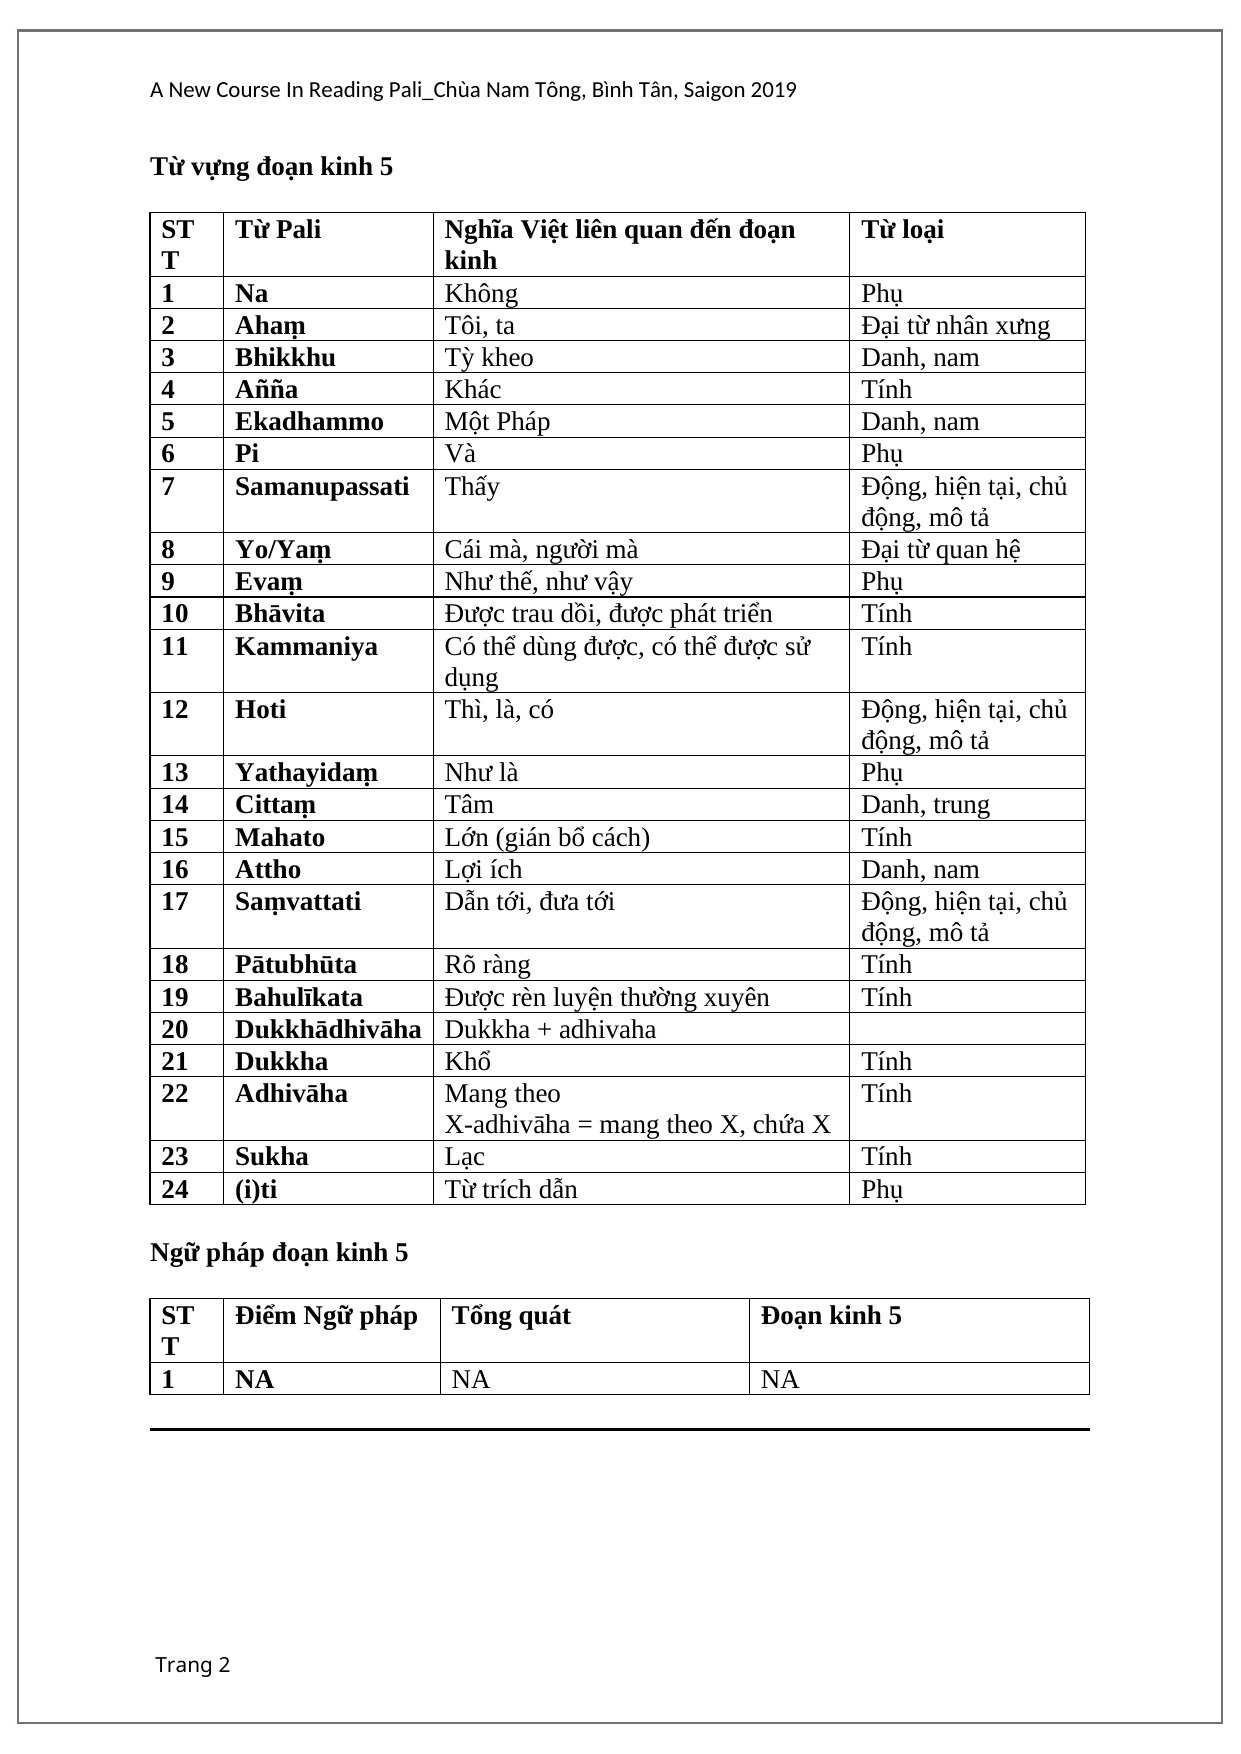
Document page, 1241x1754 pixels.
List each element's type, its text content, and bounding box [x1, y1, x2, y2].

table_cell 9 [151, 565, 223, 596]
table_cell 10 [151, 598, 223, 629]
table_header Tổng quát [441, 1299, 749, 1362]
table_cell Tôi, ta [434, 309, 849, 340]
table_cell Tâm [434, 789, 849, 820]
table_cell Thì, là, có [434, 693, 849, 755]
table_cell Phụ [850, 277, 1085, 308]
table_cell Như thế, như vậy [434, 565, 849, 596]
table_cell Lợi ích [434, 853, 849, 884]
table_cell Dukkhādhivāha [224, 1013, 433, 1044]
table_cell Danh, trung [850, 789, 1085, 820]
table_cell Na [224, 277, 433, 308]
table_cell 6 [151, 438, 223, 469]
table_cell NA [441, 1363, 749, 1394]
table_cell 1 [151, 1363, 223, 1394]
table_cell Saṃvattati [224, 885, 433, 947]
table_cell Rõ ràng [434, 949, 849, 979]
table_cell Tính [850, 598, 1085, 629]
table_header Từ Pali [224, 213, 433, 276]
table_cell Danh, nam [850, 405, 1085, 437]
table_cell Không [434, 277, 849, 308]
table_cell Có thể dùng được, có thể được sử dụng [434, 630, 849, 692]
table_cell 11 [151, 630, 223, 692]
table_cell 1 [151, 277, 223, 308]
table_cell Phụ [850, 1173, 1085, 1204]
table_cell Yathayidaṃ [224, 756, 433, 787]
table_cell Danh, nam [850, 853, 1085, 884]
table_cell 23 [151, 1141, 223, 1172]
table_cell 7 [151, 470, 223, 532]
table_cell Động, hiện tại, chủ động, mô tả [850, 470, 1085, 532]
table_cell Tỳ kheo [434, 341, 849, 372]
table_cell Bahulīkata [224, 981, 433, 1012]
table_cell 4 [151, 373, 223, 404]
table_cell Tính [850, 373, 1085, 404]
table_cell Dukkha [224, 1045, 433, 1076]
table_cell Tính [850, 1077, 1085, 1139]
table_cell (i)ti [224, 1173, 433, 1204]
table_cell 5 [151, 405, 223, 437]
table_cell Khác [434, 373, 849, 404]
table_cell Và [434, 438, 849, 469]
table_cell Động, hiện tại, chủ động, mô tả [850, 885, 1085, 947]
table_cell Dẫn tới, đưa tới [434, 885, 849, 947]
table_cell Cittaṃ [224, 789, 433, 820]
table_cell Tính [850, 630, 1085, 692]
table_cell Được trau dồi, được phát triển [434, 598, 849, 629]
table_cell Danh, nam [850, 341, 1085, 372]
table_cell 17 [151, 885, 223, 947]
table_cell 15 [151, 821, 223, 852]
table_cell Evaṃ [224, 565, 433, 596]
table_cell 3 [151, 341, 223, 372]
table_cell 2 [151, 309, 223, 340]
table_cell 22 [151, 1077, 223, 1139]
table_cell Tính [850, 1045, 1085, 1076]
table_cell Dukkha + adhivaha [434, 1013, 849, 1044]
table_cell Lạc [434, 1141, 849, 1172]
table_cell 14 [151, 789, 223, 820]
table_cell 20 [151, 1013, 223, 1044]
table_cell Pi [224, 438, 433, 469]
table_cell 16 [151, 853, 223, 884]
table_cell Adhivāha [224, 1077, 433, 1139]
table_cell Añña [224, 373, 433, 404]
table_cell 24 [151, 1173, 223, 1204]
table_cell Samanupassati [224, 470, 433, 532]
table_cell Động, hiện tại, chủ động, mô tả [850, 693, 1085, 755]
table_header Điểm Ngữ pháp [224, 1299, 440, 1362]
table_cell Như là [434, 756, 849, 787]
table_cell Thấy [434, 470, 849, 532]
table_cell 18 [151, 949, 223, 979]
text Ngữ pháp đoạn kinh 5 [150, 1236, 1090, 1267]
table_cell Pātubhūta [224, 949, 433, 979]
table_cell Mang theo X-adhivāha = mang theo X, chứa X [434, 1077, 849, 1139]
table_cell Sukha [224, 1141, 433, 1172]
table_cell 13 [151, 756, 223, 787]
table_cell Ekadhammo [224, 405, 433, 437]
table_cell NA [750, 1363, 1089, 1394]
table_header STT [151, 1299, 223, 1362]
table_cell 21 [151, 1045, 223, 1076]
table_cell Đại từ quan hệ [850, 533, 1085, 564]
table_header Nghĩa Việt liên quan đến đoạn kinh [434, 213, 849, 276]
table_cell Bhikkhu [224, 341, 433, 372]
table_cell Tính [850, 1141, 1085, 1172]
table_cell Cái mà, người mà [434, 533, 849, 564]
table_cell 12 [151, 693, 223, 755]
table_cell Tính [850, 821, 1085, 852]
text Từ vựng đoạn kinh 5 [150, 150, 1090, 181]
table_cell Phụ [850, 438, 1085, 469]
table_cell Bhāvita [224, 598, 433, 629]
table_cell NA [224, 1363, 440, 1394]
table_header Đoạn kinh 5 [750, 1299, 1089, 1362]
table_cell Lớn (gián bổ cách) [434, 821, 849, 852]
table_cell 19 [151, 981, 223, 1012]
table_cell Tính [850, 949, 1085, 979]
table_cell Tính [850, 981, 1085, 1012]
table_cell Yo/Yaṃ [224, 533, 433, 564]
table_cell Đại từ nhân xưng [850, 309, 1085, 340]
table_cell Được rèn luyện thường xuyên [434, 981, 849, 1012]
table_cell Từ trích dẫn [434, 1173, 849, 1204]
table_cell Một Pháp [434, 405, 849, 437]
table_cell Kammaniya [224, 630, 433, 692]
table_header STT [151, 213, 223, 276]
table_cell Phụ [850, 756, 1085, 787]
table_cell Khổ [434, 1045, 849, 1076]
table_cell Phụ [850, 565, 1085, 596]
table_cell Ahaṃ [224, 309, 433, 340]
table_cell [850, 1013, 1085, 1044]
table_cell Mahato [224, 821, 433, 852]
table_cell Attho [224, 853, 433, 884]
table_header Từ loại [850, 213, 1085, 276]
table_cell Hoti [224, 693, 433, 755]
table_cell 8 [151, 533, 223, 564]
